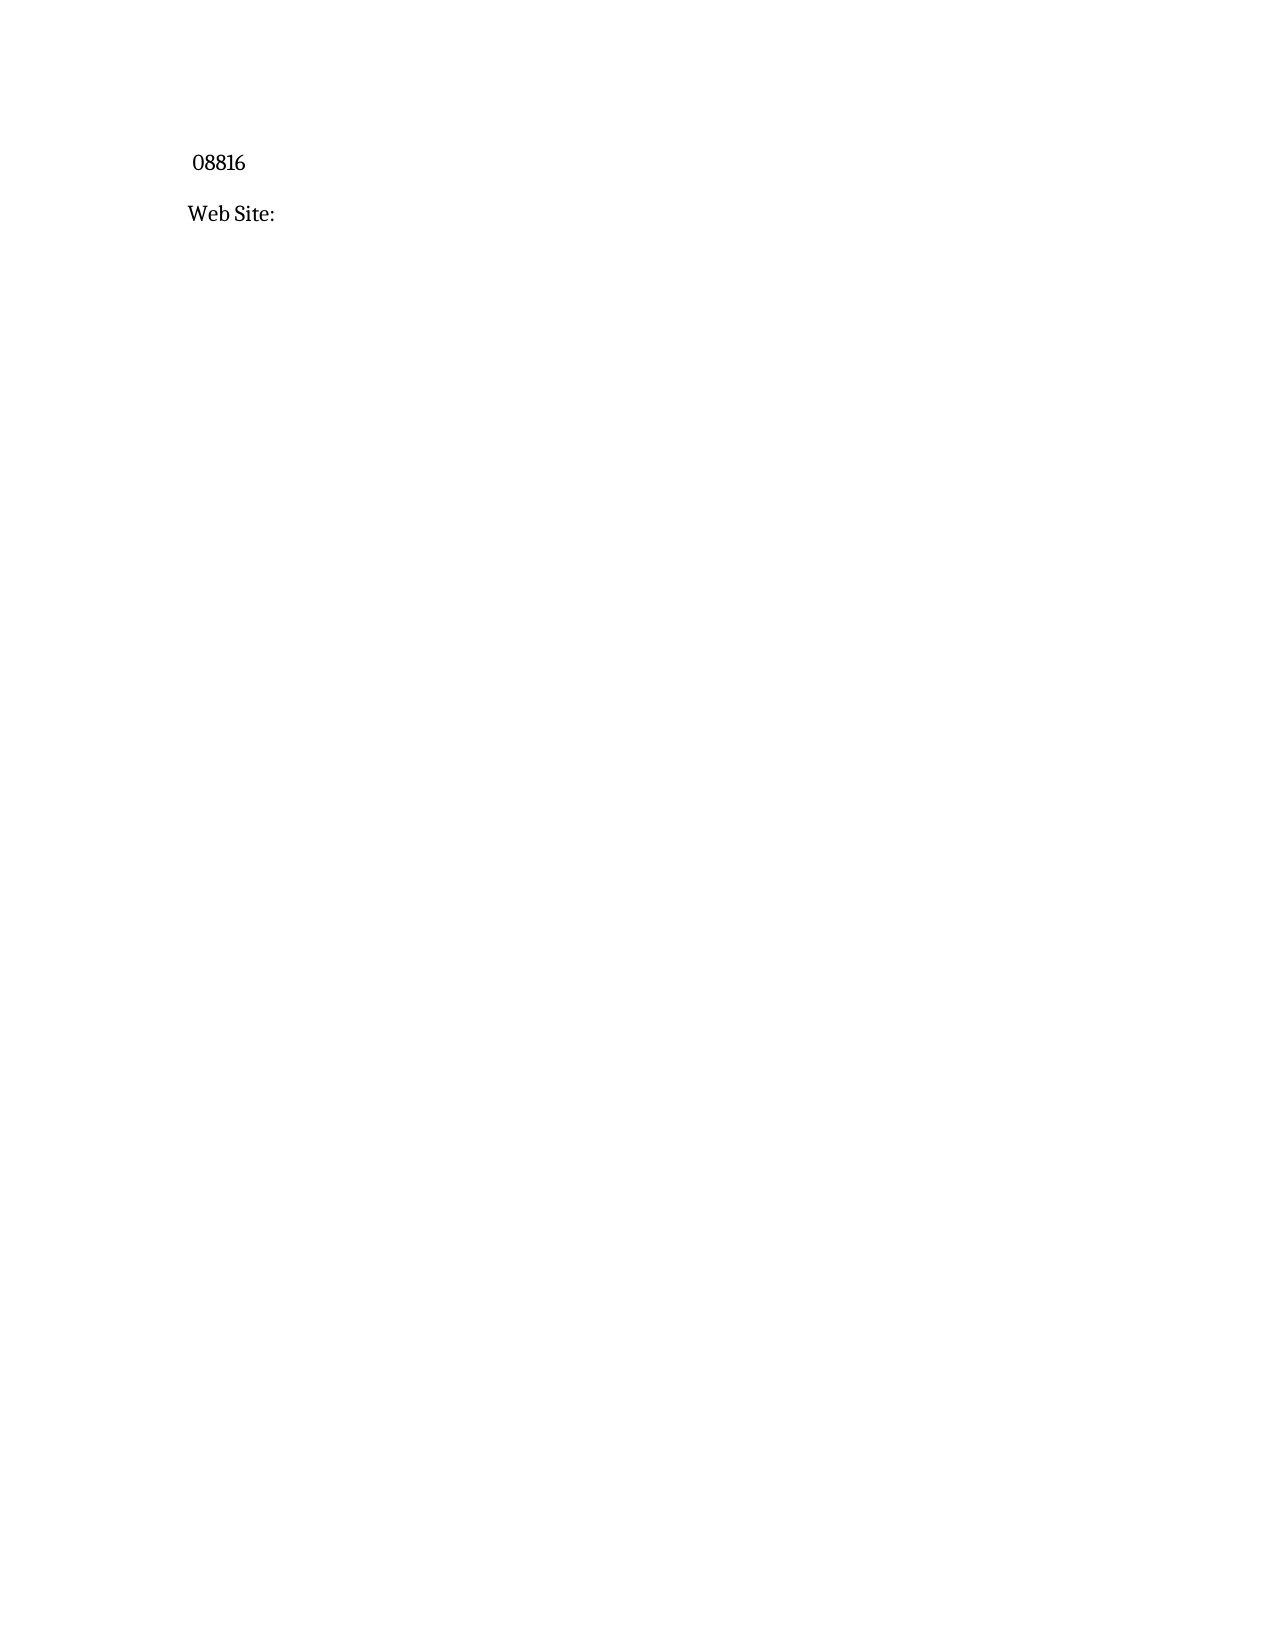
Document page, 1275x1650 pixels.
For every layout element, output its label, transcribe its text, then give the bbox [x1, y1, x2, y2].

text 08816 [187, 150, 1087, 176]
text Web Site: [187, 201, 1087, 227]
